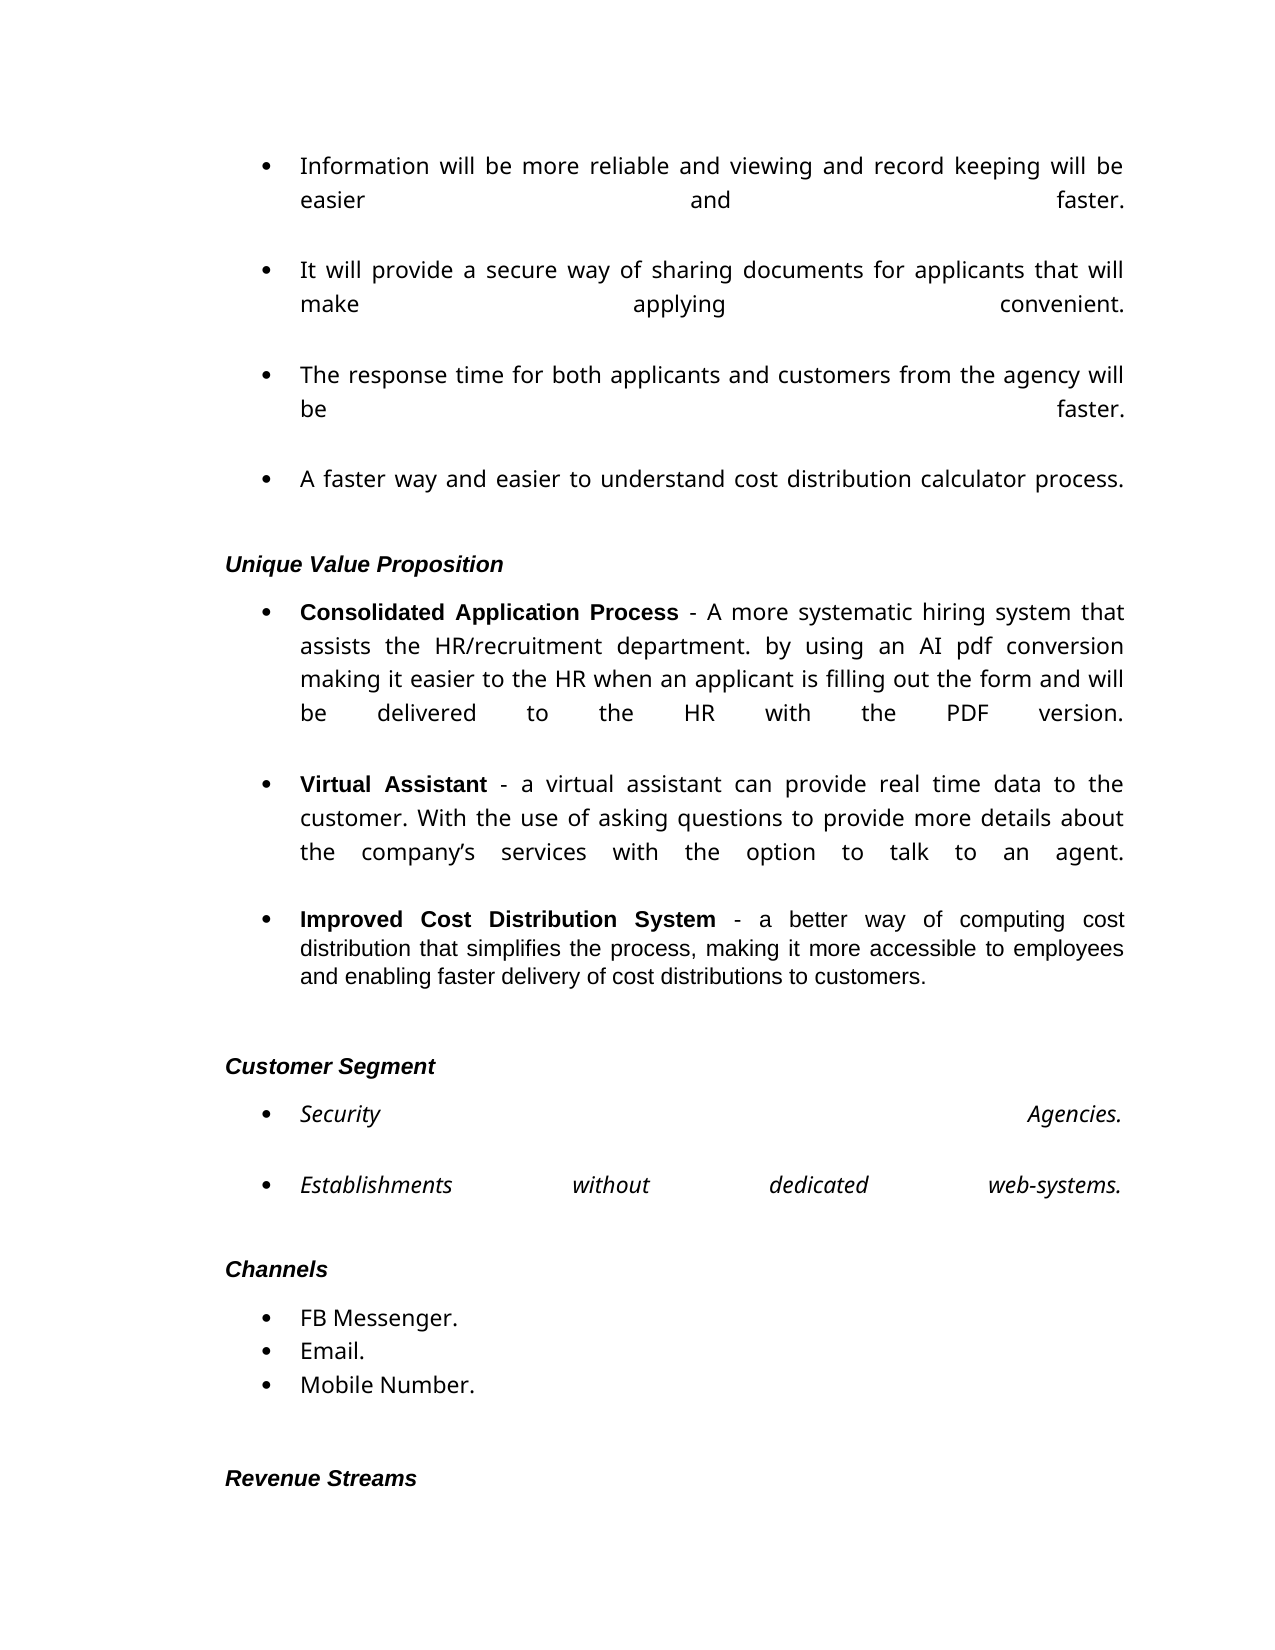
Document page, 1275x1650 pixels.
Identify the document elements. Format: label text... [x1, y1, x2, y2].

text Customer Segment [225, 1053, 1125, 1079]
text Channels [225, 1256, 1125, 1283]
list Improved Cost Distribution System - a better way of computing cost distribution that simplifies the process, making it more accessible to employees and enabling faster delivery of cost distributions to customers. [262, 906, 1125, 989]
list Virtual Assistant - a virtual assistant can provide real time data to the customer. With the use of asking questions to provide more details about the company’s services with the option to talk to an agent. [262, 768, 1125, 903]
list Email. [262, 1335, 1125, 1367]
list A faster way and easier to understand cost distribution calculator process. [262, 463, 1125, 531]
list It will provide a secure way of sharing documents for applicants that will make applying convenient. [262, 254, 1125, 356]
list Establishments without dedicated web-systems. [262, 1169, 1125, 1237]
list Security Agencies. [262, 1098, 1125, 1166]
text Unique Value Proposition [225, 551, 1125, 577]
text Revenue Streams [225, 1464, 1125, 1491]
list The response time for both applicants and customers from the agency will be faster. [262, 359, 1125, 461]
list FB Messenger. [262, 1302, 1125, 1333]
list Consolidated Application Process - A more systematic hiring system that assists the HR/recruitment department. by using an AI pdf conversion making it easier to the HR when an applicant is filling out the form and will be delivered to the HR with the PDF version. [262, 596, 1125, 765]
list Mobile Number. [262, 1369, 1125, 1400]
list Information will be more reliable and viewing and record keeping will be easier and faster. [262, 150, 1125, 252]
